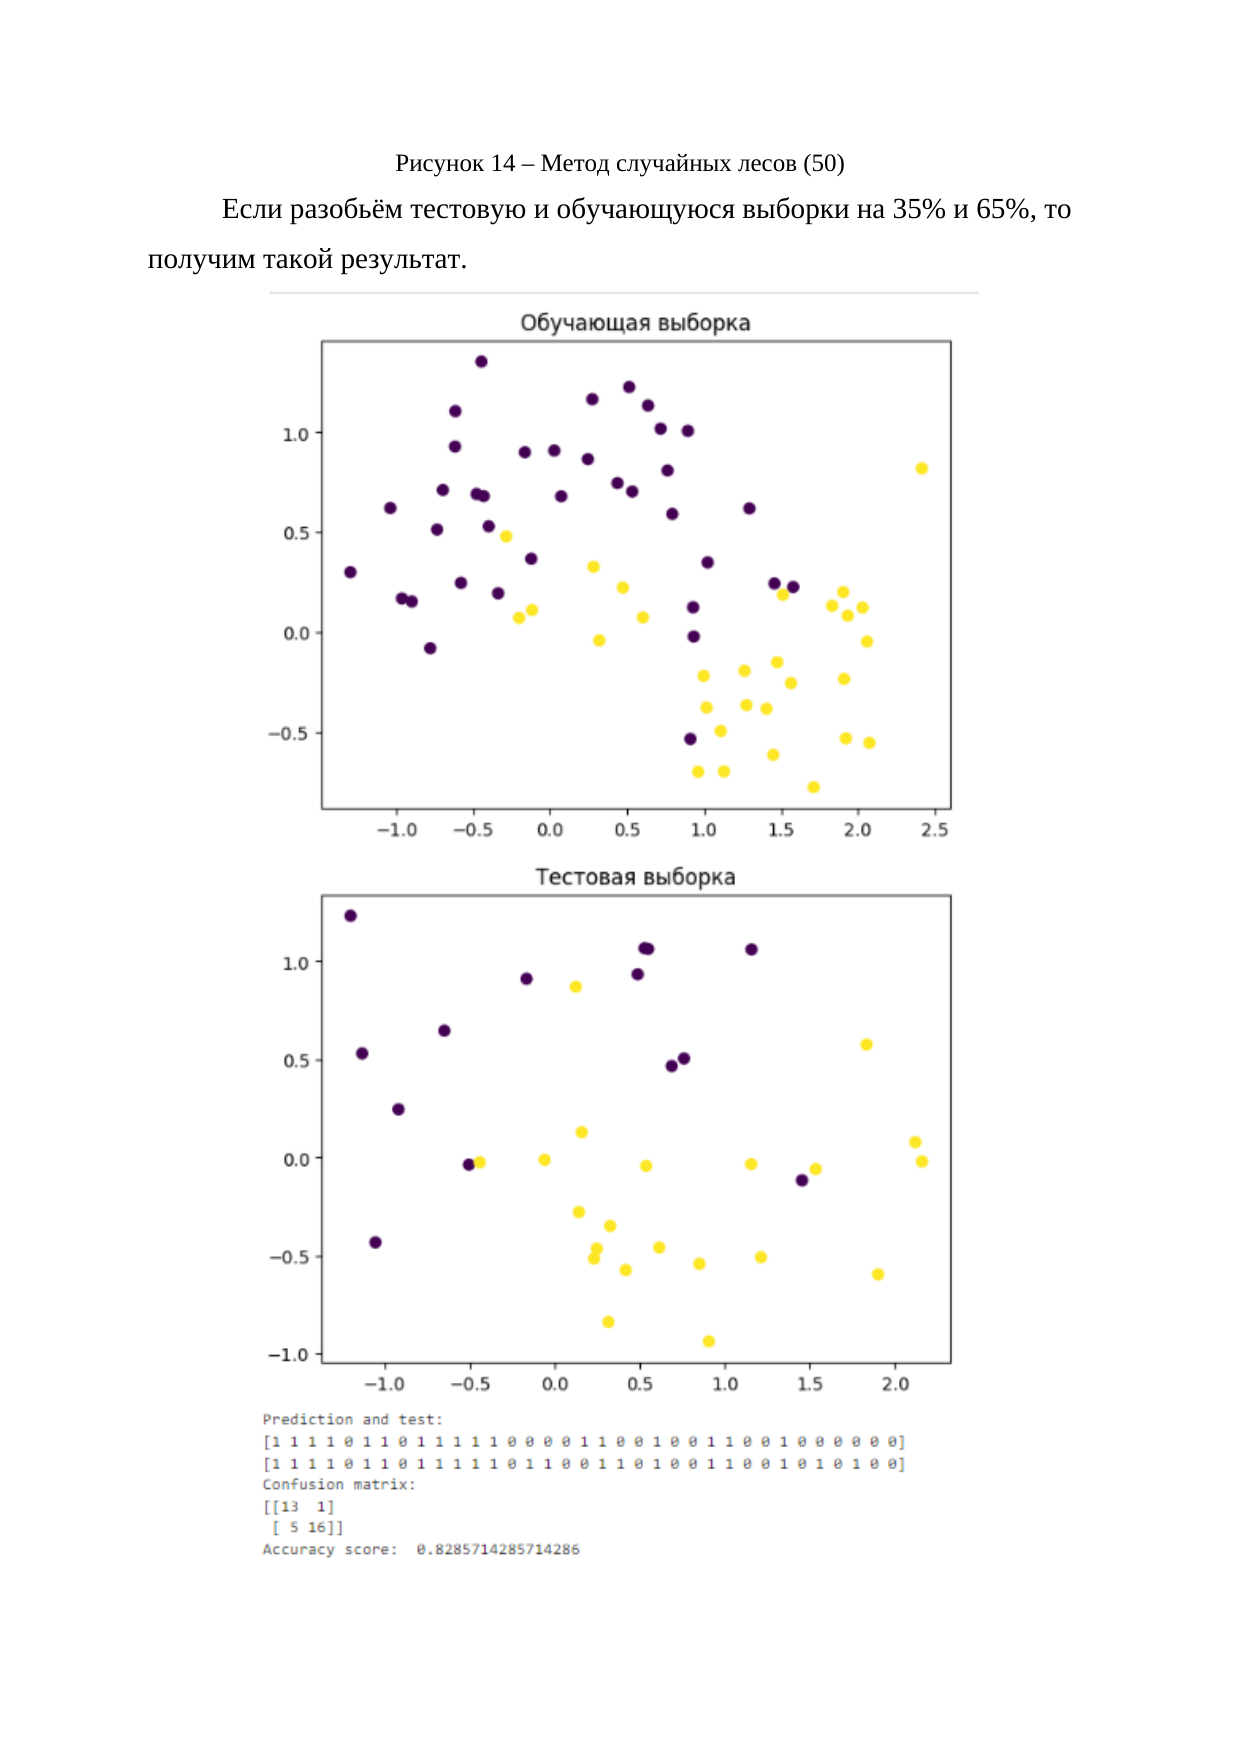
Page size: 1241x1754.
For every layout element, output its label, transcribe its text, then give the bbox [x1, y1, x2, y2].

text Рисунок 14 – Метод случайных лесов (50) [148, 148, 1092, 176]
picture [261, 291, 979, 1572]
text Если разобьём тестовую и обучающуюся выборки на 35% и 65%, то получим такой результат. [148, 191, 1092, 275]
